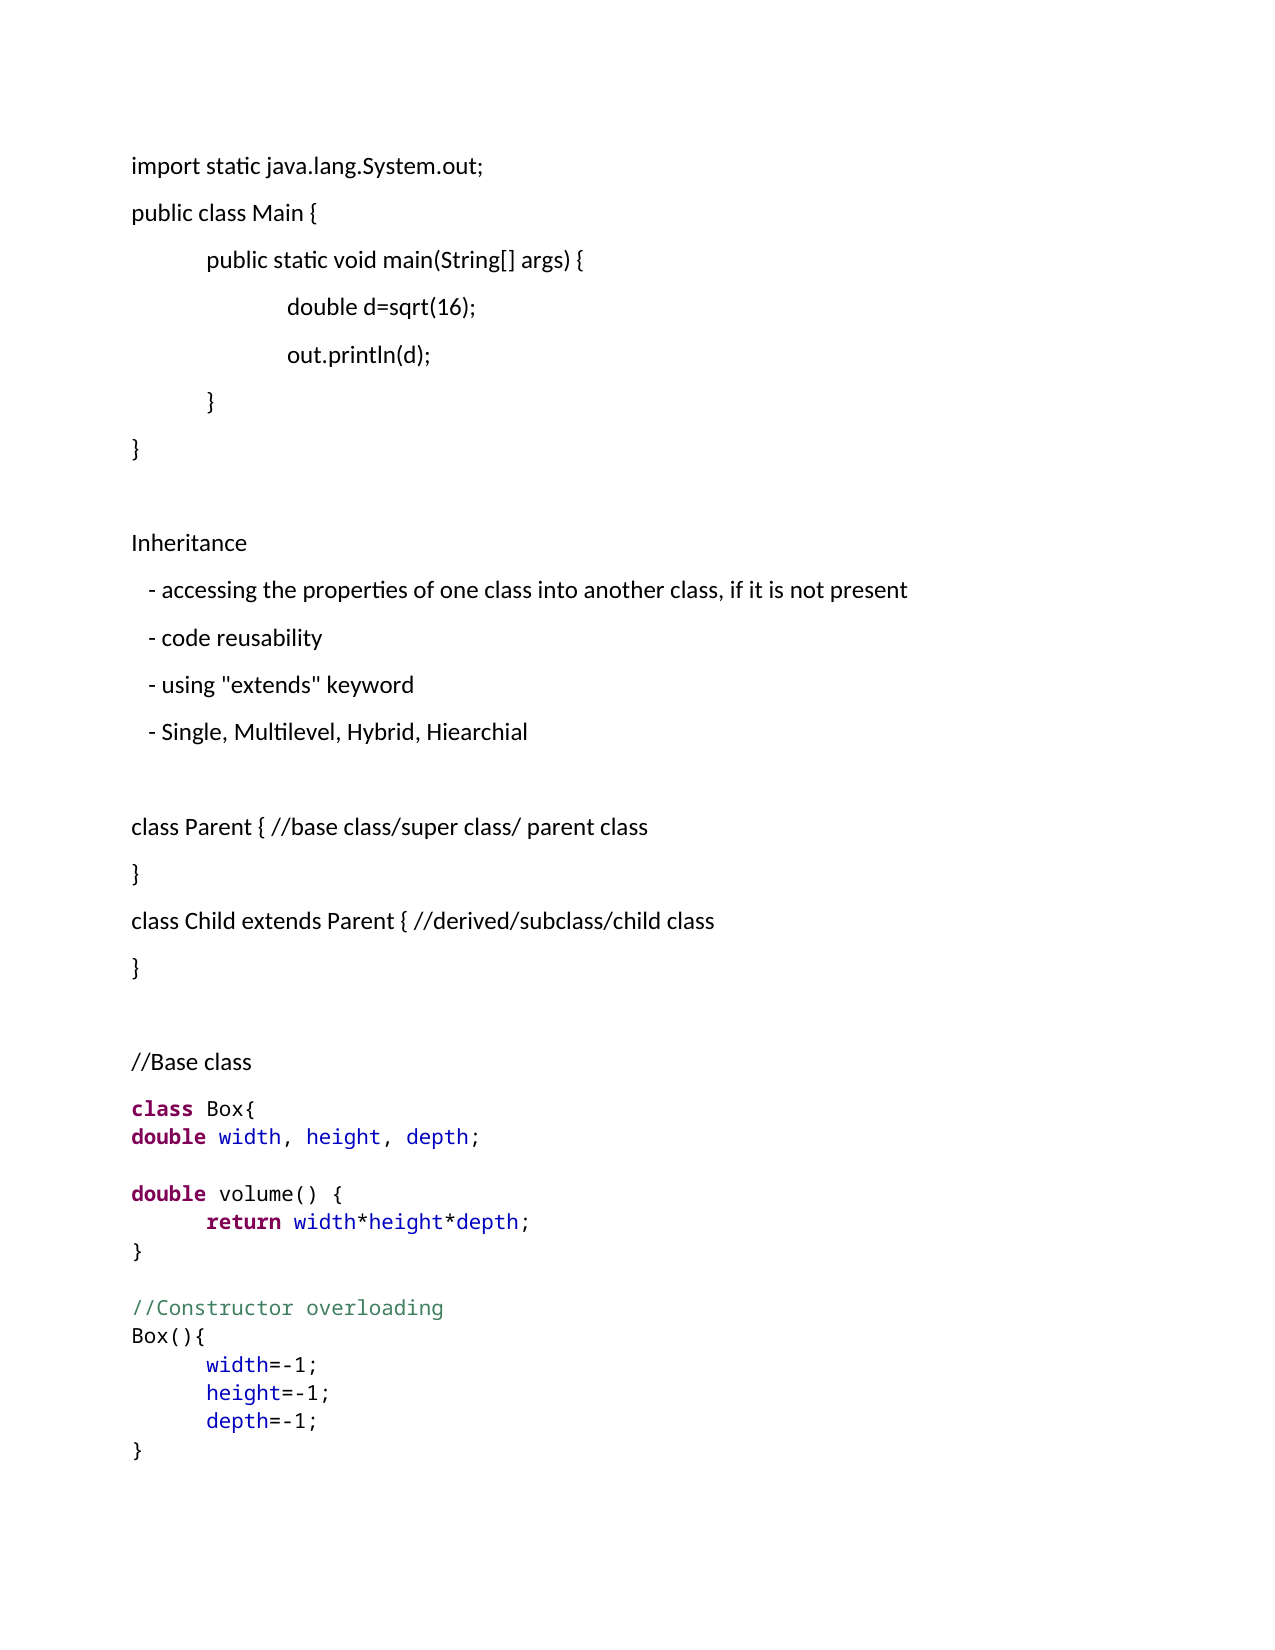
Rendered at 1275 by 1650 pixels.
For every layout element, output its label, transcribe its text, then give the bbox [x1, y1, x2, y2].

text } [131, 433, 1219, 464]
text Box(){ [131, 1321, 1219, 1350]
text //Base class [131, 1047, 1219, 1077]
text Inheritance [131, 527, 1219, 558]
text class Parent { //base class/super class/ parent class [131, 811, 1219, 841]
text } [131, 386, 1219, 416]
text } [131, 858, 1219, 888]
text height=-1; [131, 1378, 1219, 1407]
text class Box{ [131, 1094, 1219, 1122]
text double d=sqrt(16); [131, 292, 1219, 322]
text double volume() { [131, 1179, 1219, 1207]
text public static void main(String[] args) { [131, 244, 1219, 275]
text out.println(d); [131, 339, 1219, 369]
text } [131, 952, 1219, 983]
text return width*height*depth; [131, 1207, 1219, 1236]
text public class Main { [131, 197, 1219, 228]
text - using "extends" keyword [131, 669, 1219, 699]
text width=-1; [131, 1350, 1219, 1378]
text - accessing the properties of one class into another class, if it is not present [131, 575, 1219, 605]
text - code reusability [131, 622, 1219, 652]
text - Single, Multilevel, Hybrid, Hiearchial [131, 716, 1219, 747]
text } [131, 1435, 1219, 1463]
text depth=-1; [131, 1407, 1219, 1435]
text double width, height, depth; [131, 1122, 1219, 1151]
text //Constructor overloading [131, 1293, 1219, 1321]
text } [131, 1236, 1219, 1264]
text import static java.lang.System.out; [131, 150, 1219, 181]
text class Child extends Parent { //derived/subclass/child class [131, 905, 1219, 936]
